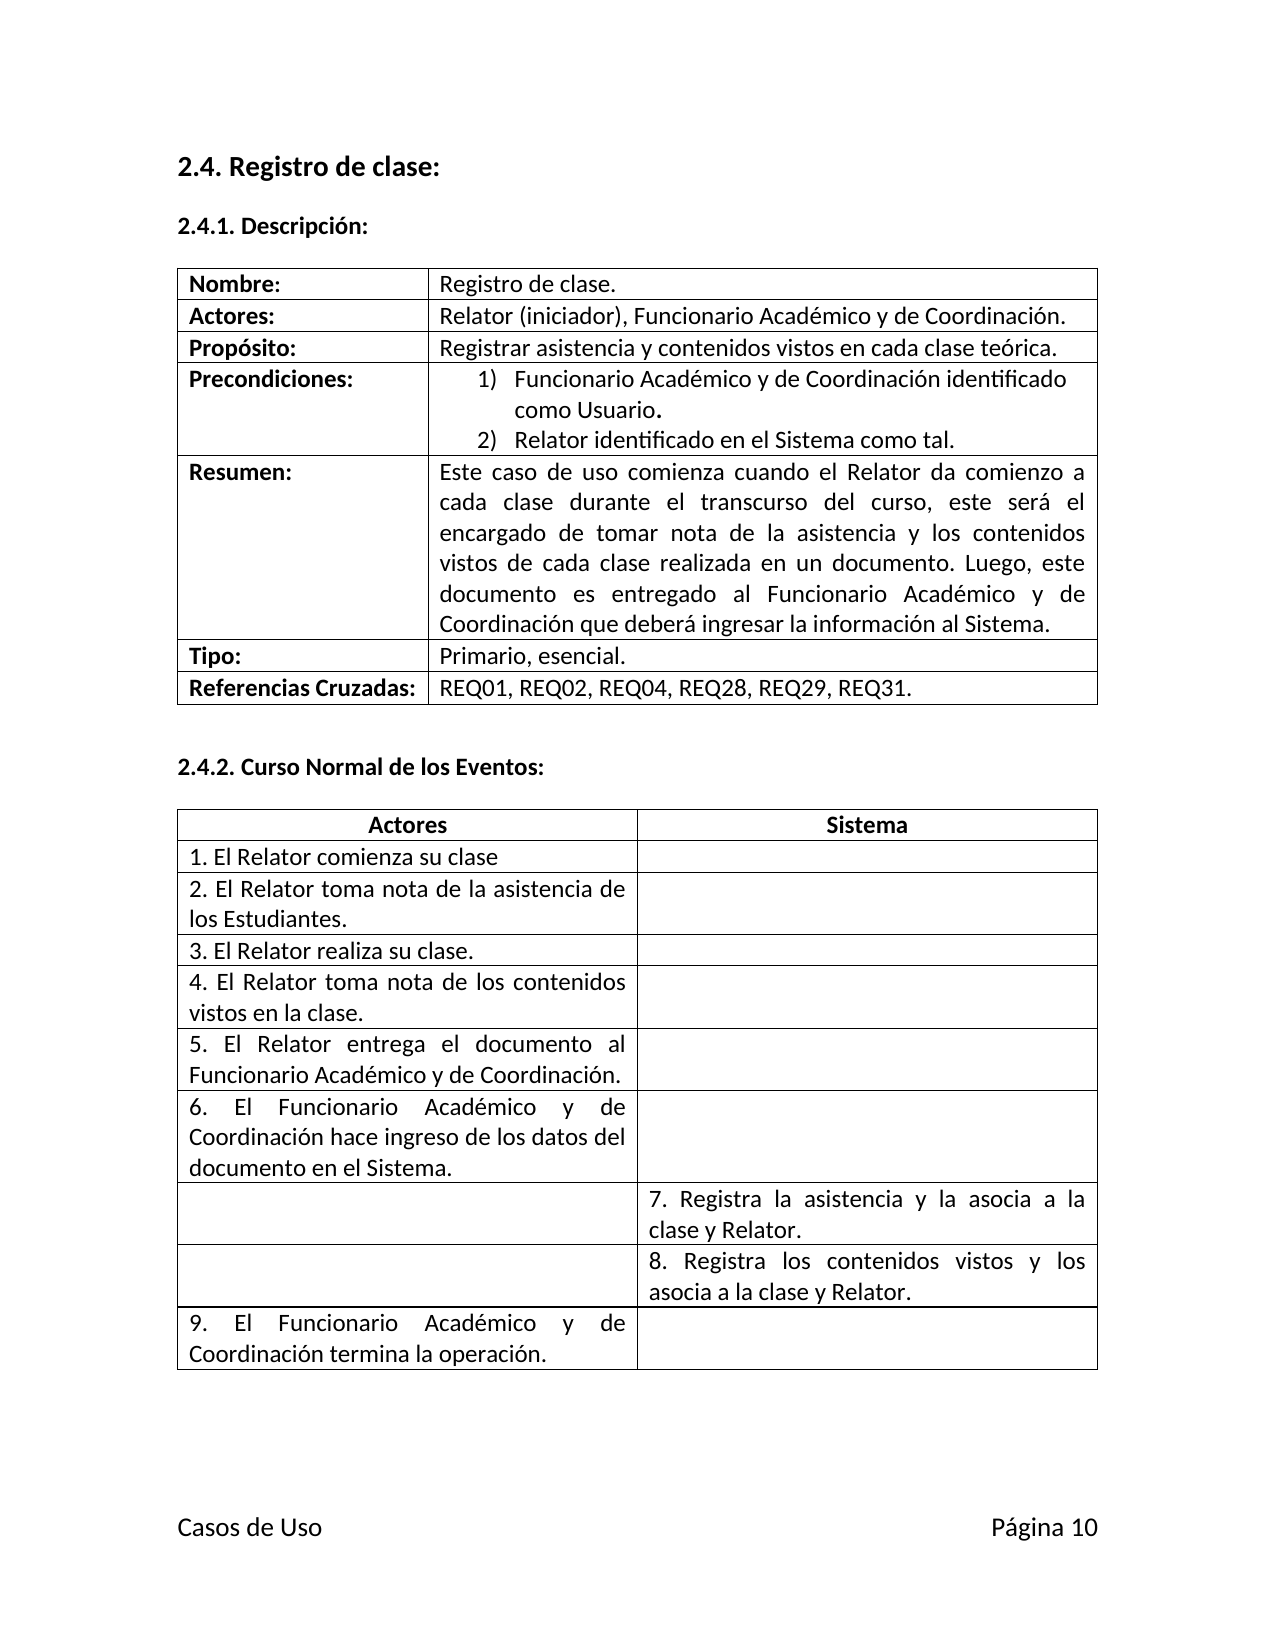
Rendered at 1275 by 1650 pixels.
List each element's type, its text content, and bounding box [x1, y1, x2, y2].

table_cell [638, 966, 1097, 1027]
table_cell [638, 1091, 1097, 1182]
table_cell Tipo: [178, 640, 428, 671]
table_cell 9. El Funcionario Académico y de Coordinación termina la operación. [178, 1308, 637, 1368]
table_header Registro de clase. [429, 269, 1097, 299]
table_cell 8. Registra los contenidos vistos y los asocia a la clase y Relator. [638, 1245, 1097, 1306]
table_cell Propósito: [178, 332, 428, 362]
table_cell [638, 873, 1097, 934]
subtitle 2.4.1. Descripción: [177, 210, 1098, 241]
table_cell Actores: [178, 300, 428, 331]
table_cell 1. El Relator comienza su clase [178, 841, 637, 872]
table_cell 4. El Relator toma nota de los contenidos vistos en la clase. [178, 966, 637, 1027]
table_cell [178, 1183, 637, 1244]
table_header Sistema [638, 810, 1097, 840]
table_header Actores [178, 810, 637, 840]
table_cell Relator (iniciador), Funcionario Académico y de Coordinación. [429, 300, 1097, 331]
table_cell 7. Registra la asistencia y la asocia a la clase y Relator. [638, 1183, 1097, 1244]
table_cell Funcionario Académico y de Coordinación identificado como Usuario. Relator identificado en el Sistema como tal. [429, 363, 1097, 455]
table_cell 6. El Funcionario Académico y de Coordinación hace ingreso de los datos del documento en el Sistema. [178, 1091, 637, 1182]
table_cell Precondiciones: [178, 363, 428, 455]
table_cell REQ01, REQ02, REQ04, REQ28, REQ29, REQ31. [429, 672, 1097, 703]
table_cell 3. El Relator realiza su clase. [178, 935, 637, 965]
table_cell [638, 841, 1097, 872]
table_cell [178, 1245, 637, 1306]
table_cell Primario, esencial. [429, 640, 1097, 671]
table_header Nombre: [178, 269, 428, 299]
table_cell 2. El Relator toma nota de la asistencia de los Estudiantes. [178, 873, 637, 934]
table_cell Resumen: [178, 456, 428, 639]
table_cell Registrar asistencia y contenidos vistos en cada clase teórica. [429, 332, 1097, 362]
table_cell [638, 1308, 1097, 1368]
subtitle 2.4.2. Curso Normal de los Eventos: [177, 751, 1098, 782]
table_cell Referencias Cruzadas: [178, 672, 428, 703]
table_cell 5. El Relator entrega el documento al Funcionario Académico y de Coordinación. [178, 1029, 637, 1089]
table_cell [638, 1029, 1097, 1089]
subtitle 2.4. Registro de clase: [177, 148, 1098, 183]
table_cell [638, 935, 1097, 965]
